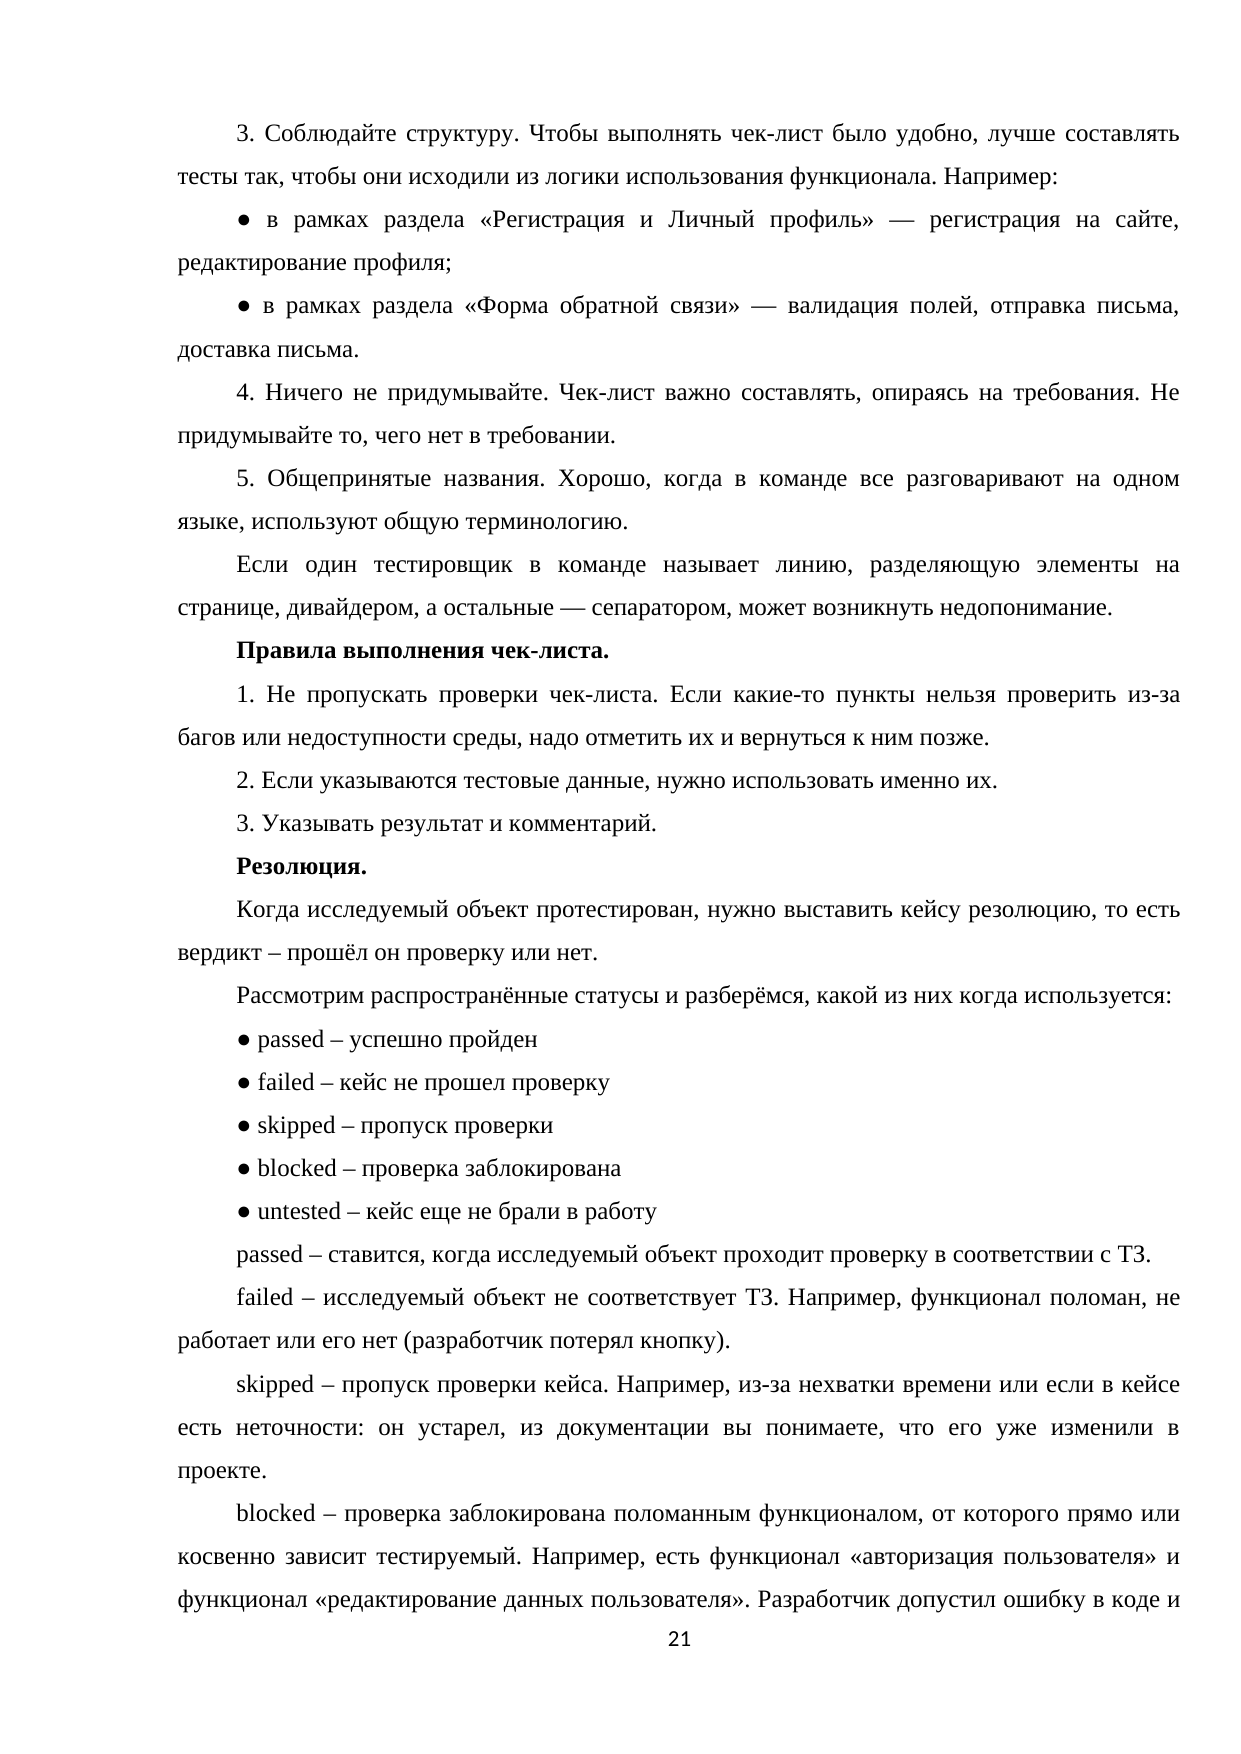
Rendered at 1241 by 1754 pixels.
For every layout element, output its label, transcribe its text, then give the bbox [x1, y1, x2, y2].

text failed – исследуемый объект не соответствует ТЗ. Например, функционал поломан, не работает или его нет (разработчик потерял кнопку). [177, 1282, 1181, 1354]
text 4. Ничего не придумывайте. Чек-лист важно составлять, опираясь на требования. Не придумывайте то, чего нет в требовании. [177, 377, 1181, 449]
text Правила выполнения чек-листа. [177, 636, 1181, 664]
text ● untested – кейс еще не брали в работу [177, 1196, 1181, 1225]
text ● blocked – проверка заблокирована [177, 1153, 1181, 1182]
text 1. Не пропускать проверки чек-листа. Если какие-то пункты нельзя проверить из-за багов или недоступности среды, надо отметить их и вернуться к ним позже. [177, 679, 1181, 751]
text skipped – пропуск проверки кейса. Например, из-за нехватки времени или если в кейсе есть неточности: он устарел, из документации вы понимаете, что его уже изменили в проекте. [177, 1369, 1181, 1484]
text Если один тестировщик в команде называет линию, разделяющую элементы на странице, дивайдером, а остальные — сепаратором, может возникнуть недопонимание. [177, 549, 1181, 621]
text ● failed – кейс не прошел проверку [177, 1067, 1181, 1096]
text ● passed – успешно пройден [177, 1024, 1181, 1052]
text Когда исследуемый объект протестирован, нужно выставить кейсу резолюцию, то есть вердикт – прошёл он проверку или нет. [177, 894, 1181, 966]
text ● skipped – пропуск проверки [177, 1110, 1181, 1139]
text ● в рамках раздела «Форма обратной связи» — валидация полей, отправка письма, доставка письма. [177, 291, 1181, 362]
text 5. Общепринятые названия. Хорошо, когда в команде все разговаривают на одном языке, используют общую терминологию. [177, 463, 1181, 535]
text 3. Указывать результат и комментарий. [177, 808, 1181, 837]
text Рассмотрим распространённые статусы и разберёмся, какой из них когда используется: [177, 981, 1181, 1009]
text Резолюция. [177, 851, 1181, 880]
text passed – ставится, когда исследуемый объект проходит проверку в соответствии с ТЗ. [177, 1239, 1181, 1268]
text ● в рамках раздела «Регистрация и Личный профиль» — регистрация на сайте, редактирование профиля; [177, 204, 1181, 276]
text 2. Если указываются тестовые данные, нужно использовать именно их. [177, 765, 1181, 794]
text 3. Соблюдайте структуру. Чтобы выполнять чек-лист было удобно, лучше составлять тесты так, чтобы они исходили из логики использования функционала. Например: [177, 118, 1181, 190]
